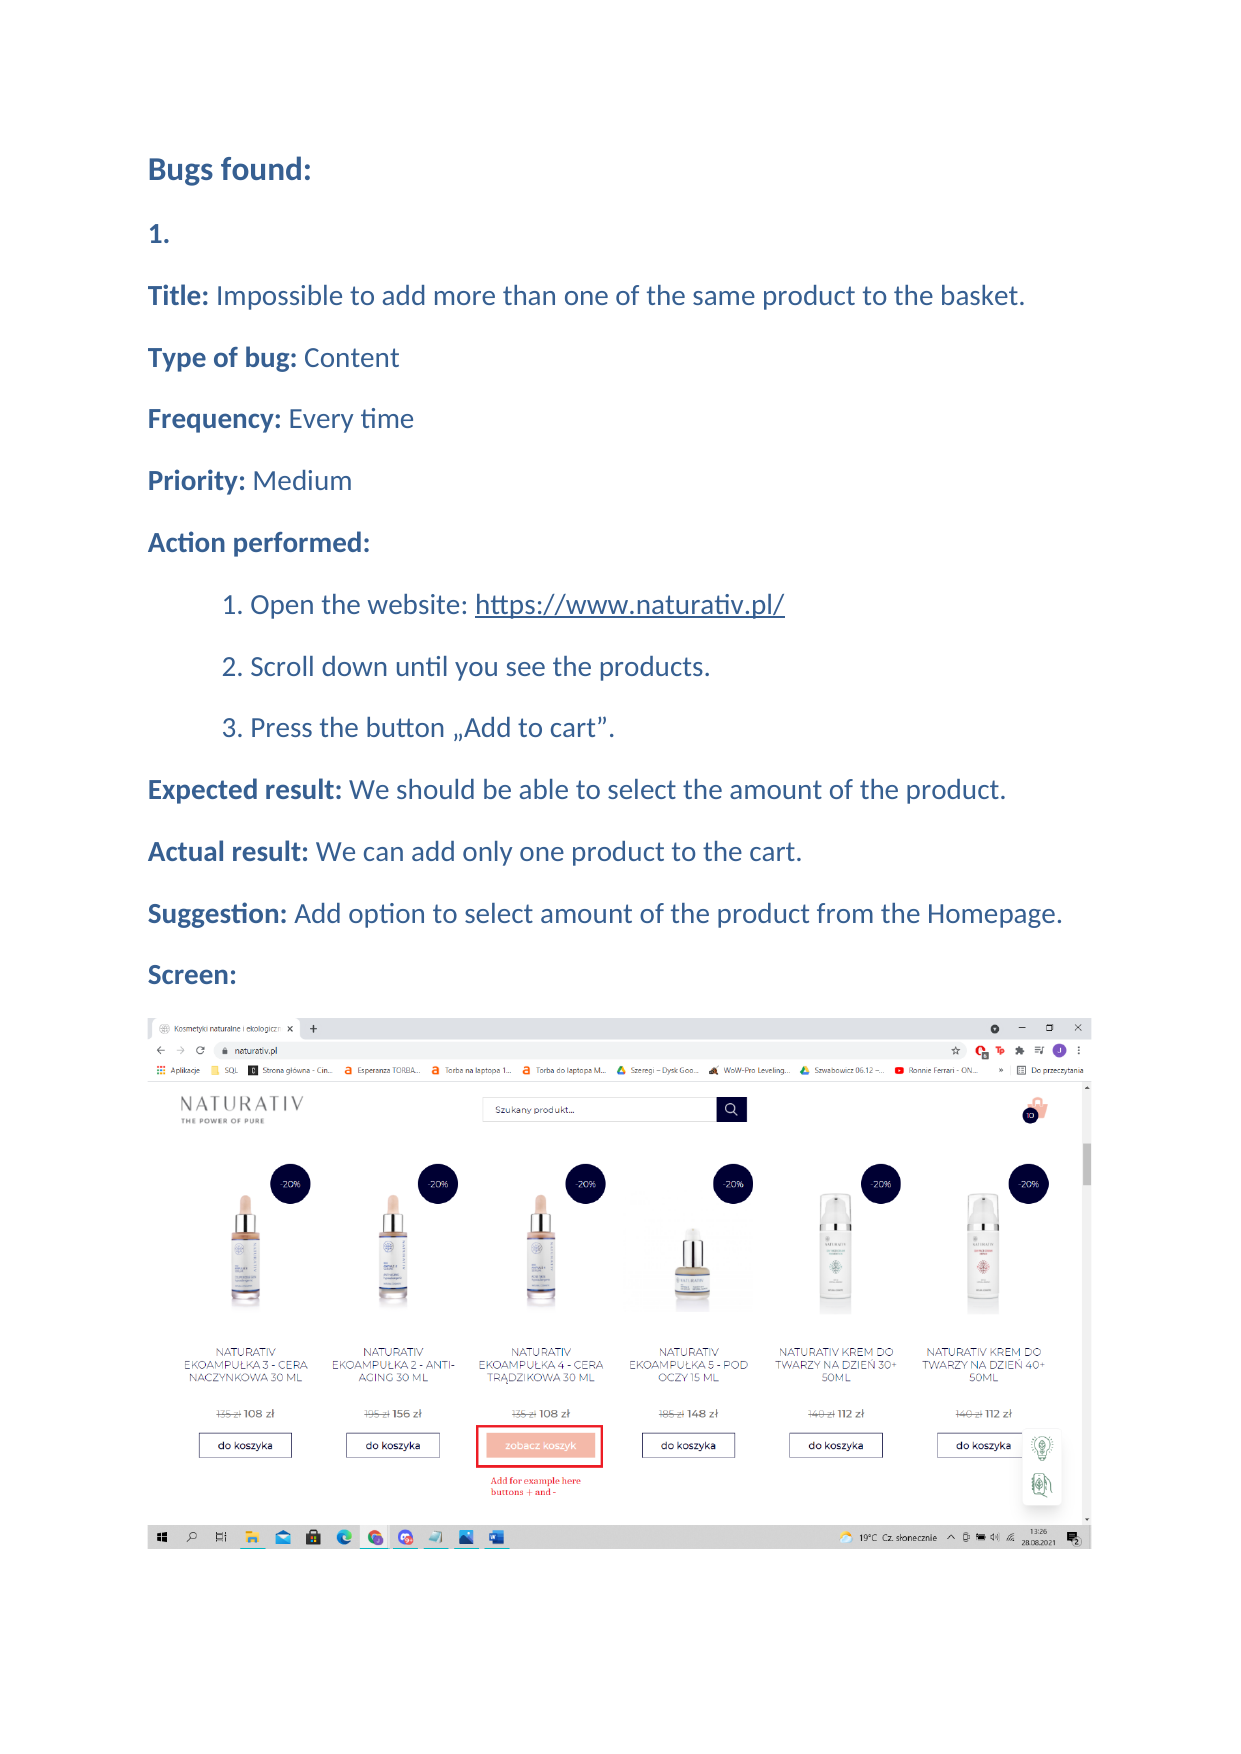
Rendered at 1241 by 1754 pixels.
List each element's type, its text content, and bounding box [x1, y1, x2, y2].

text Frequency: Every time [148, 401, 1093, 436]
text Suggestion: Add option to select amount of the product from the Homepage. [148, 895, 1093, 930]
text 1. [148, 215, 1093, 251]
text Priority: Medium [148, 462, 1093, 498]
text Title: Impossible to add more than one of the same product to the basket. [148, 277, 1093, 313]
text Bugs found: [148, 148, 1093, 188]
text 1. Open the website: https://www.naturativ.pl/ [221, 586, 1093, 621]
text Screen: [148, 956, 1093, 992]
picture [147, 1018, 1092, 1549]
text Type of bug: Content [148, 339, 1093, 374]
text Actual result: We can add only one product to the cart. [148, 833, 1093, 868]
text 2. Scroll down until you see the products. [221, 648, 1093, 683]
text Action performed: [148, 524, 1093, 560]
text Expected result: We should be able to select the amount of the product. [148, 771, 1093, 807]
text 3. Press the button „Add to cart”. [221, 709, 1093, 745]
